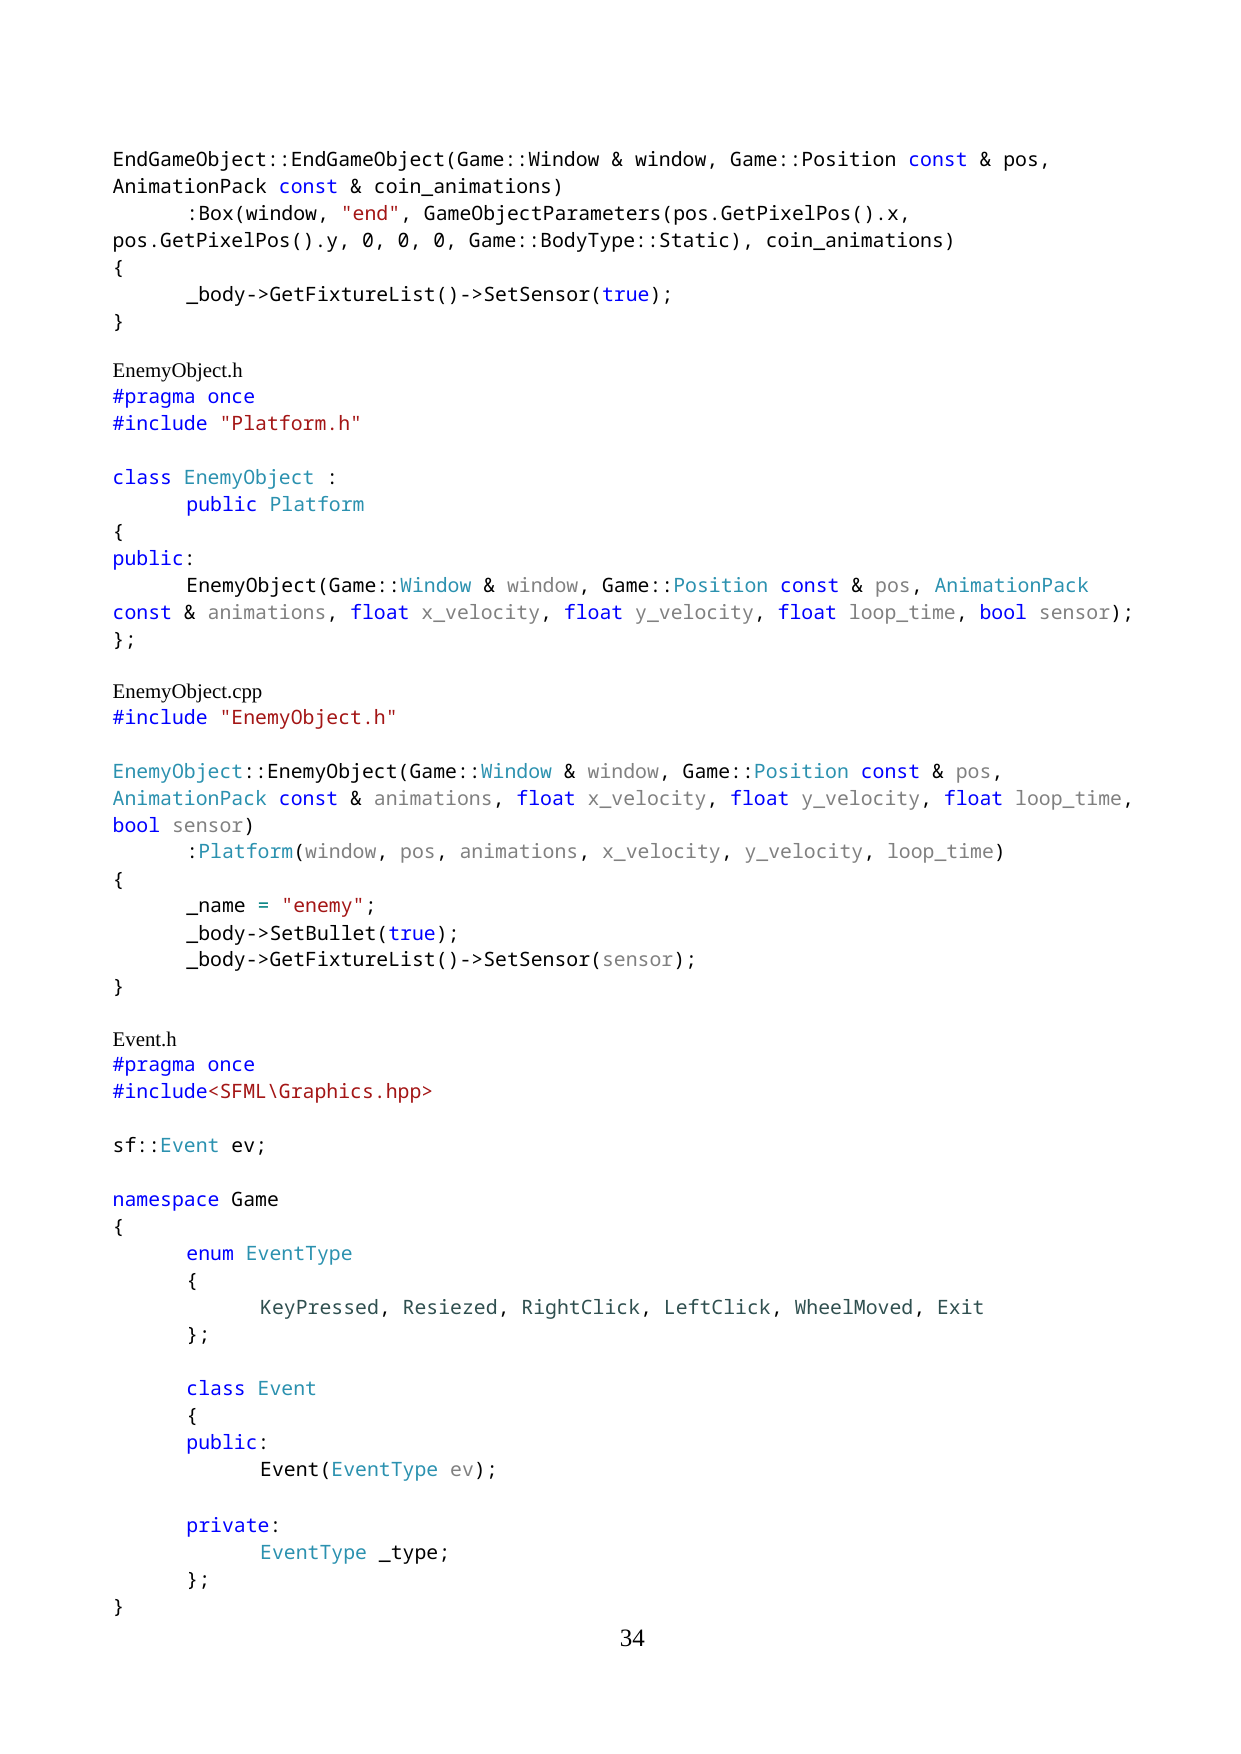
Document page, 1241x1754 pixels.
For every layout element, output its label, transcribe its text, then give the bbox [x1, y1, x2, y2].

text EnemyObject.cpp [112, 679, 1152, 703]
text { [112, 517, 1152, 544]
text { [112, 253, 1152, 280]
text public: [112, 1428, 1152, 1455]
text EnemyObject(Game::Window & window, Game::Position const & pos, AnimationPack const & animations, float x_velocity, float y_velocity, float loop_time, bool sensor); [112, 571, 1152, 625]
text :Box(window, "end", GameObjectParameters(pos.GetPixelPos().x, pos.GetPixelPos().y, 0, 0, 0, Game::BodyType::Static), coin_animations) [112, 199, 1152, 253]
text EnemyObject::EnemyObject(Game::Window & window, Game::Position const & pos, AnimationPack const & animations, float x_velocity, float y_velocity, float loop_time, bool sensor) [112, 757, 1152, 838]
text #include<SFML\Graphics.hpp> [112, 1078, 1152, 1105]
text }; [112, 625, 1152, 652]
text { [112, 1267, 1152, 1293]
text #pragma once [112, 1051, 1152, 1078]
text _body->GetFixtureList()->SetSensor(sensor); [112, 946, 1152, 973]
text _body->GetFixtureList()->SetSensor(true); [112, 280, 1152, 307]
text #pragma once [112, 382, 1152, 409]
text } [112, 973, 1152, 1000]
text class EnemyObject : [112, 463, 1152, 490]
text EnemyObject.h [112, 358, 1152, 382]
text EventType _type; [112, 1538, 1152, 1565]
text sf::Event ev; [112, 1132, 1152, 1159]
text }; [112, 1321, 1152, 1347]
text class Event [112, 1374, 1152, 1401]
text #include "Platform.h" [112, 409, 1152, 436]
text _body->SetBullet(true); [112, 919, 1152, 946]
text namespace Game [112, 1186, 1152, 1213]
text Event.h [112, 1027, 1152, 1051]
text }; [112, 1565, 1152, 1592]
text { [112, 865, 1152, 892]
text enum EventType [112, 1239, 1152, 1267]
text _name = "enemy"; [112, 892, 1152, 919]
text } [112, 307, 1152, 334]
text private: [112, 1511, 1152, 1538]
text KeyPressed, Resiezed, RightClick, LeftClick, WheelMoved, Exit [112, 1293, 1152, 1321]
text #include "EnemyObject.h" [112, 703, 1152, 730]
text :Platform(window, pos, animations, x_velocity, y_velocity, loop_time) [112, 838, 1152, 865]
text } [112, 1592, 1152, 1619]
text { [112, 1213, 1152, 1239]
text Event(EventType ev); [112, 1455, 1152, 1482]
text public: [112, 544, 1152, 571]
text public Platform [112, 490, 1152, 517]
text EndGameObject::EndGameObject(Game::Window & window, Game::Position const & pos, AnimationPack const & coin_animations) [112, 145, 1152, 199]
text { [112, 1401, 1152, 1428]
